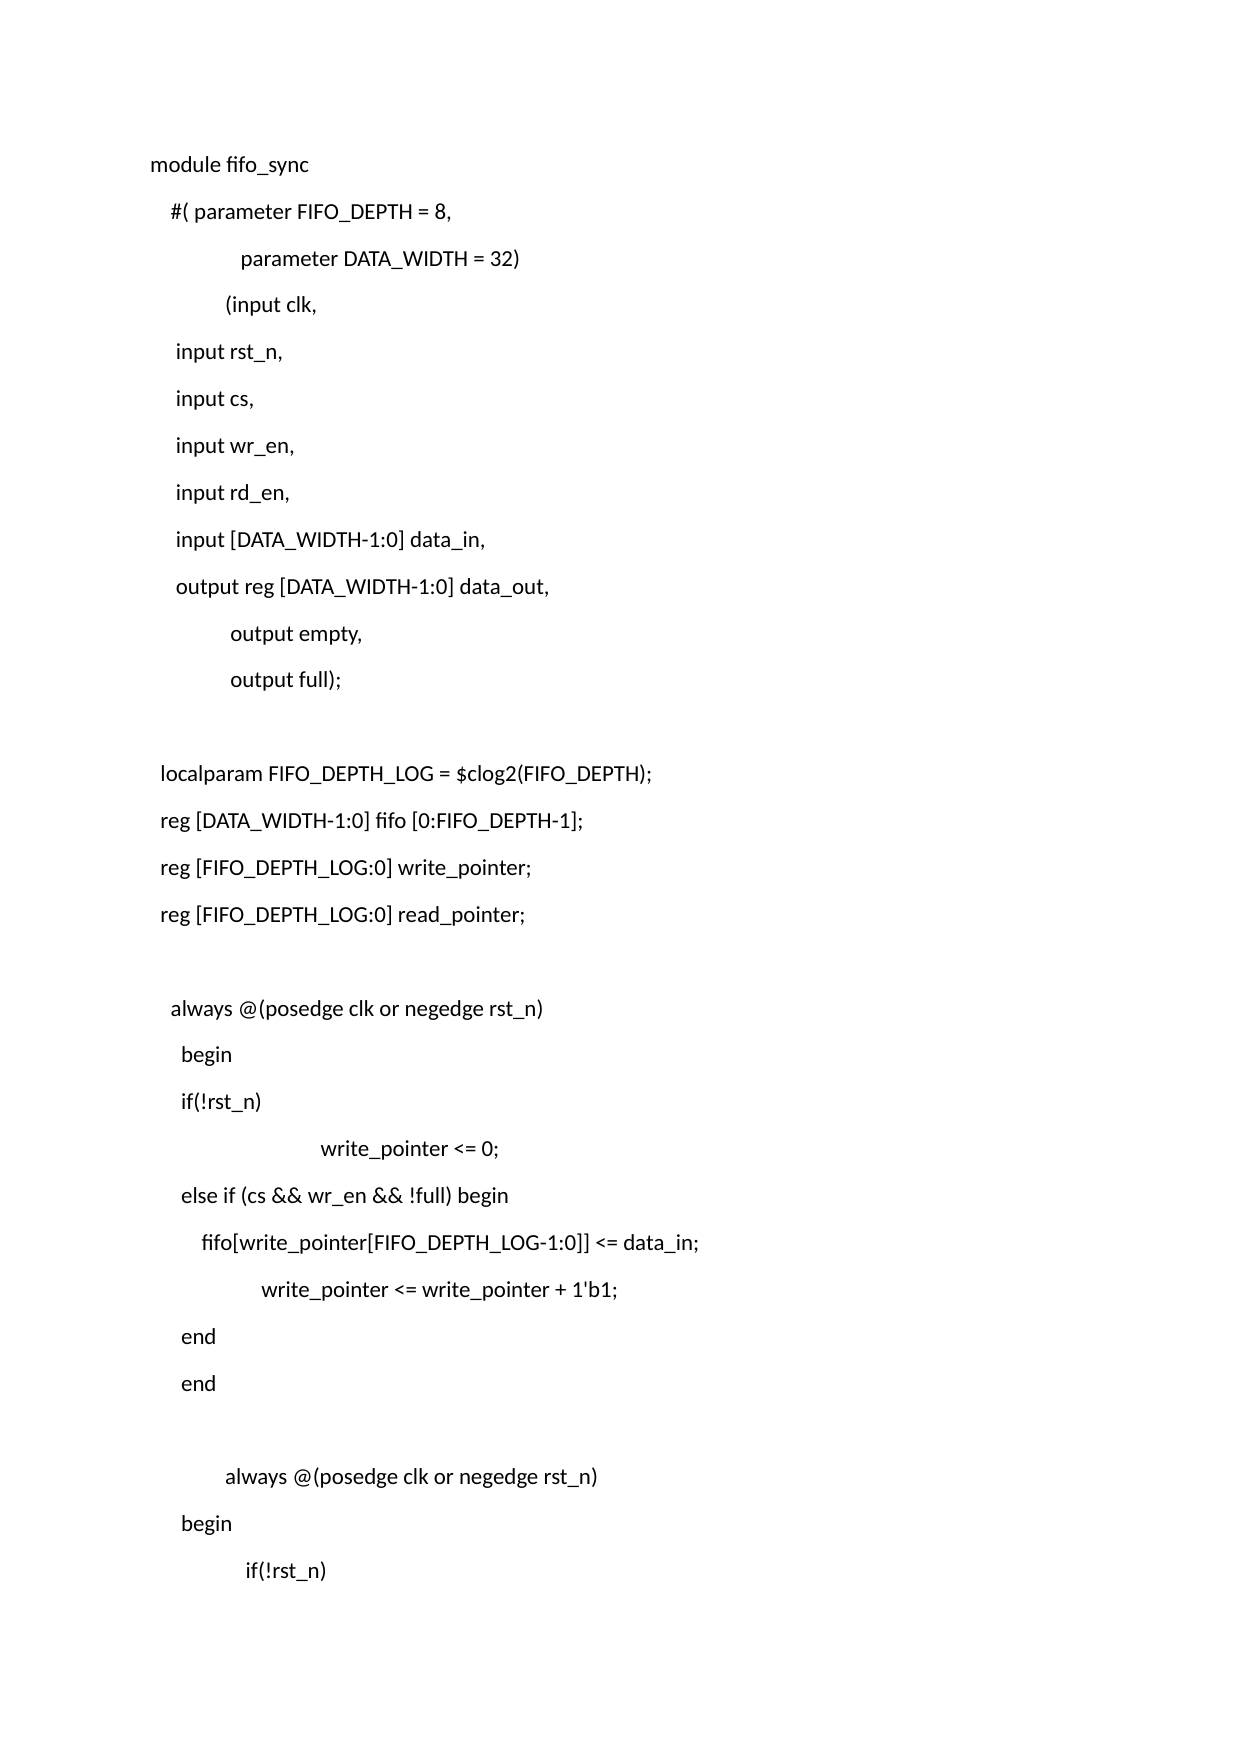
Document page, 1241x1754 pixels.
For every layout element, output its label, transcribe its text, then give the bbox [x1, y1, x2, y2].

text output empty, [150, 619, 1090, 647]
text reg [FIFO_DEPTH_LOG:0] read_pointer; [150, 900, 1090, 928]
text #( parameter FIFO_DEPTH = 8, [150, 197, 1090, 225]
text always @(posedge clk or negedge rst_n) [150, 994, 1090, 1022]
text if(!rst_n) [150, 1556, 1090, 1584]
text input wr_en, [150, 431, 1090, 459]
text parameter DATA_WIDTH = 32) [150, 244, 1090, 272]
text if(!rst_n) [150, 1087, 1090, 1116]
text end [150, 1322, 1090, 1350]
text input rst_n, [150, 337, 1090, 366]
text output full); [150, 666, 1090, 694]
text write_pointer <= 0; [150, 1134, 1090, 1162]
text end [150, 1369, 1090, 1397]
text else if (cs && wr_en && !full) begin [150, 1181, 1090, 1209]
text output reg [DATA_WIDTH-1:0] data_out, [150, 572, 1090, 600]
text always @(posedge clk or negedge rst_n) [150, 1462, 1090, 1491]
text write_pointer <= write_pointer + 1'b1; [150, 1275, 1090, 1303]
text input [DATA_WIDTH-1:0] data_in, [150, 525, 1090, 553]
text reg [FIFO_DEPTH_LOG:0] write_pointer; [150, 853, 1090, 881]
text begin [150, 1509, 1090, 1537]
text (input clk, [150, 291, 1090, 319]
text module fifo_sync [150, 150, 1090, 178]
text reg [DATA_WIDTH-1:0] fifo [0:FIFO_DEPTH-1]; [150, 806, 1090, 834]
text fifo[write_pointer[FIFO_DEPTH_LOG-1:0]] <= data_in; [150, 1228, 1090, 1256]
text input cs, [150, 384, 1090, 412]
text begin [150, 1041, 1090, 1069]
text input rd_en, [150, 478, 1090, 506]
text localparam FIFO_DEPTH_LOG = $clog2(FIFO_DEPTH); [150, 759, 1090, 787]
